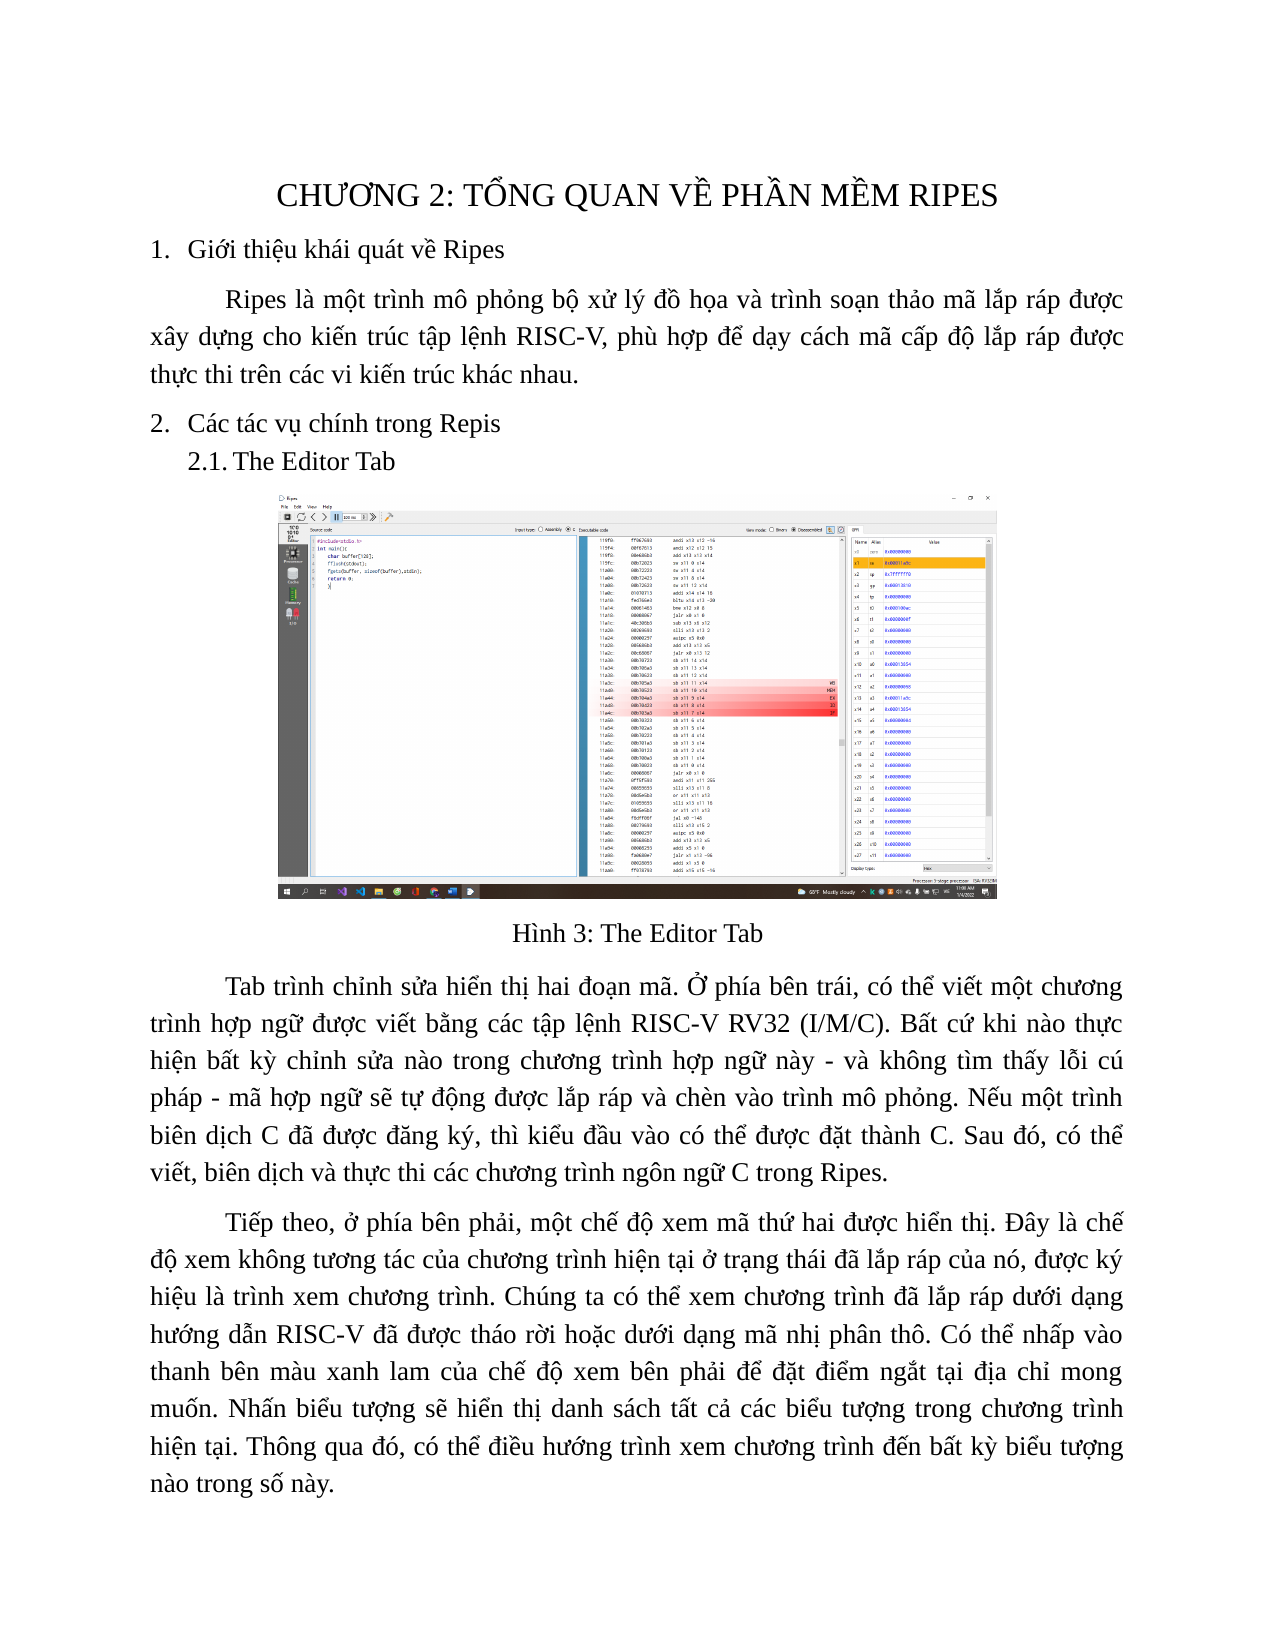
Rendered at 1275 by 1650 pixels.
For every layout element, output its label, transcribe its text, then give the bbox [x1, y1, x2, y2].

text Tiếp theo, ở phía bên phải, một chế độ xem mã thứ hai được hiển thị. Đây là chế độ xem không tương tác của chương trình hiện tại ở trạng thái đã lắp ráp của nó, được ký hiệu là trình xem chương trình. Chúng ta có thể xem chương trình đã lắp ráp dưới dạng hướng dẫn RISC-V đã được tháo rời hoặc dưới dạng mã nhị phân thô. Có thể nhấp vào thanh bên màu xanh lam của chế độ xem bên phải để đặt điểm ngắt tại địa chỉ mong muốn. Nhấn biểu tượng sẽ hiển thị danh sách tất cả các biểu tượng trong chương trình hiện tại. Thông qua đó, có thể điều hướng trình xem chương trình đến bất kỳ biểu tượng nào trong số này. [150, 1206, 1125, 1498]
text Tab trình chỉnh sửa hiển thị hai đoạn mã. Ở phía bên trái, có thể viết một chương trình hợp ngữ được viết bằng các tập lệnh RISC-V RV32 (I/M/C). Bất cứ khi nào thực hiện bất kỳ chỉnh sửa nào trong chương trình hợp ngữ này - và không tìm thấy lỗi cú pháp - mã hợp ngữ sẽ tự động được lắp ráp và chèn vào trình mô phỏng. Nếu một trình biên dịch C đã được đăng ký, thì kiểu đầu vào có thể được đặt thành C. Sau đó, có thể viết, biên dịch và thực thi các chương trình ngôn ngữ C trong Ripes. [150, 969, 1125, 1187]
subtitle CHƯƠNG 2: TỔNG QUAN VỀ PHẦN MỀM RIPES [150, 175, 1125, 213]
text Ripes là một trình mô phỏng bộ xử lý đồ họa và trình soạn thảo mã lắp ráp được xây dựng cho kiến ​​trúc tập lệnh RISC-V, phù hợp để dạy cách mã cấp độ lắp ráp được thực thi trên các vi kiến ​​trúc khác nhau. [150, 283, 1125, 389]
list Các tác vụ chính trong Repis [150, 408, 1125, 439]
text Hình 3: The Editor Tab [150, 918, 1125, 949]
picture [278, 494, 997, 899]
list The Editor Tab [187, 445, 1125, 476]
list Giới thiệu khái quát về Ripes [150, 233, 1125, 264]
